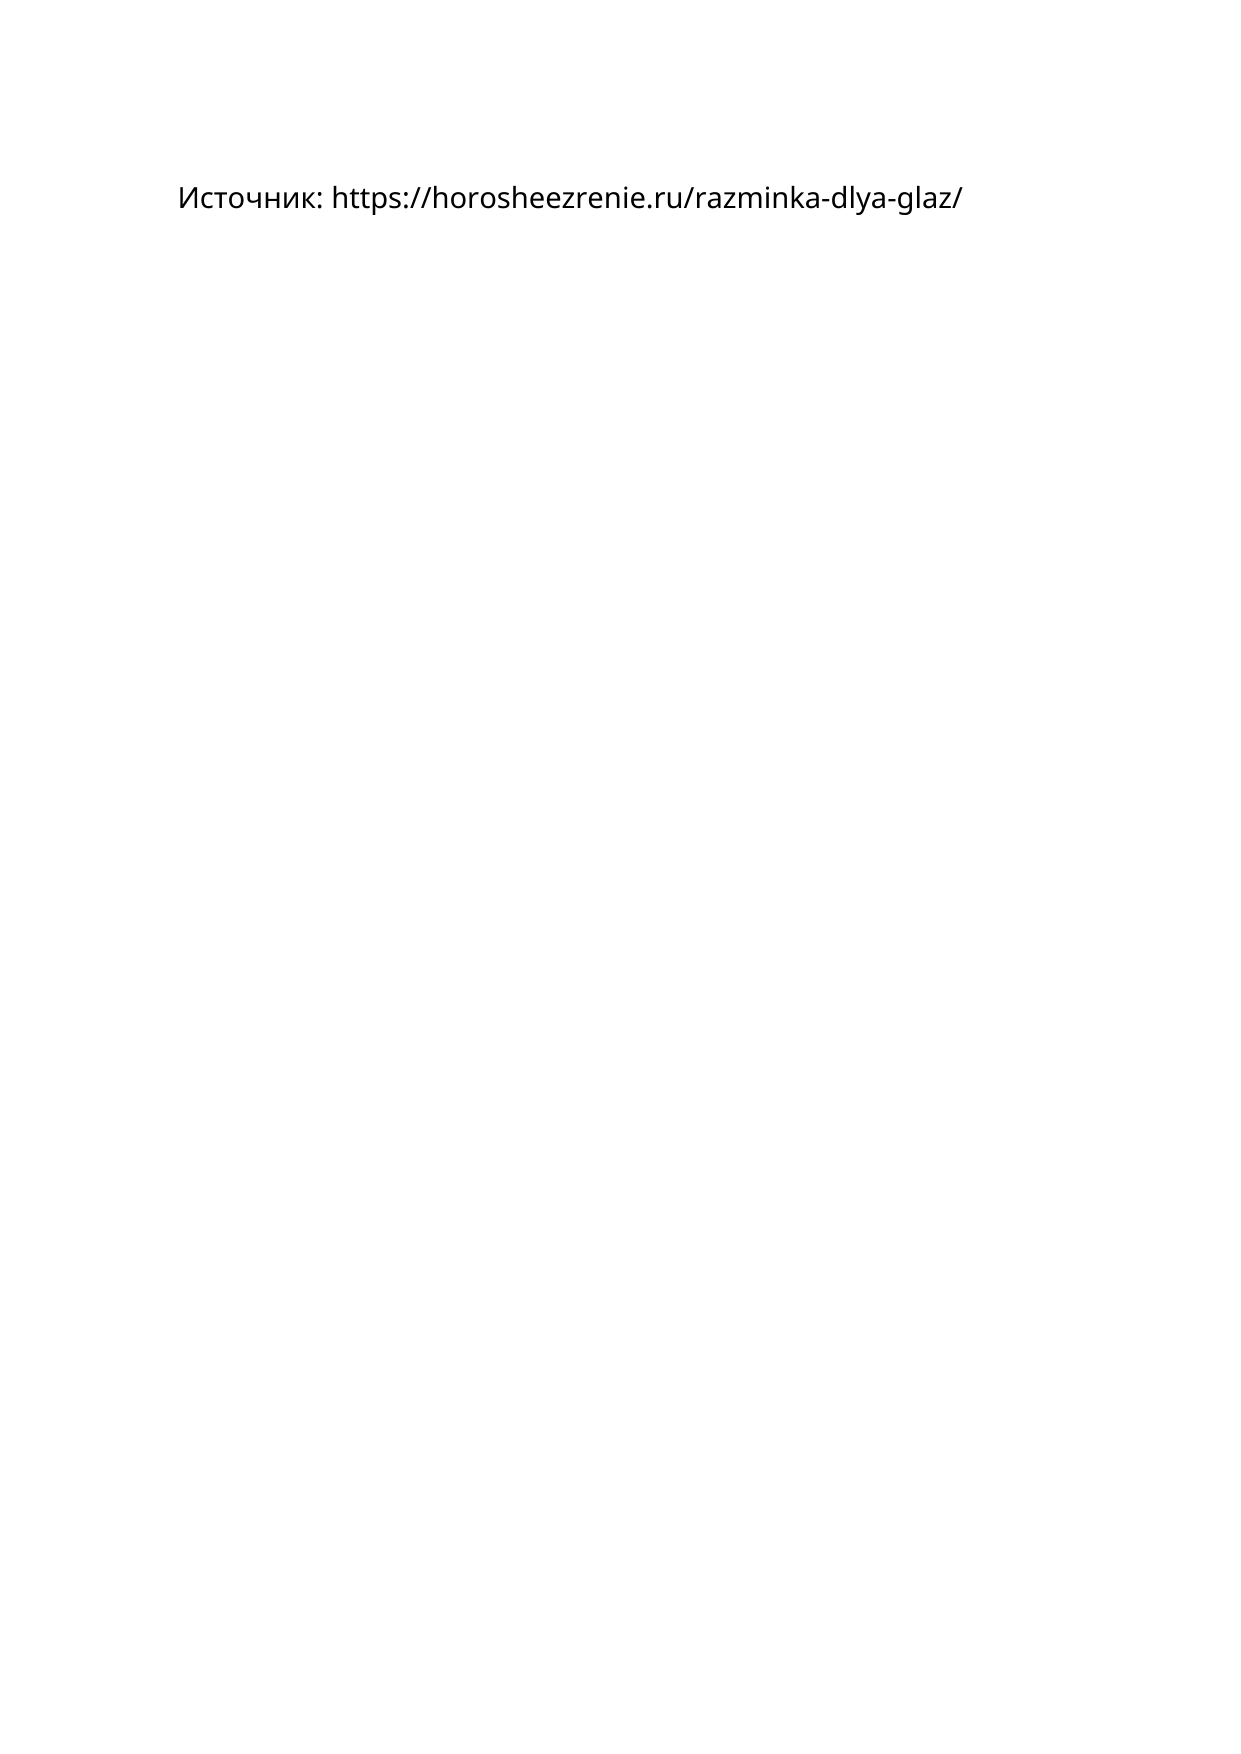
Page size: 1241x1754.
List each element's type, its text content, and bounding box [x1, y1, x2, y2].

text Источник: https://horosheezrenie.ru/razminka-dlya-glaz/ [177, 178, 1152, 217]
